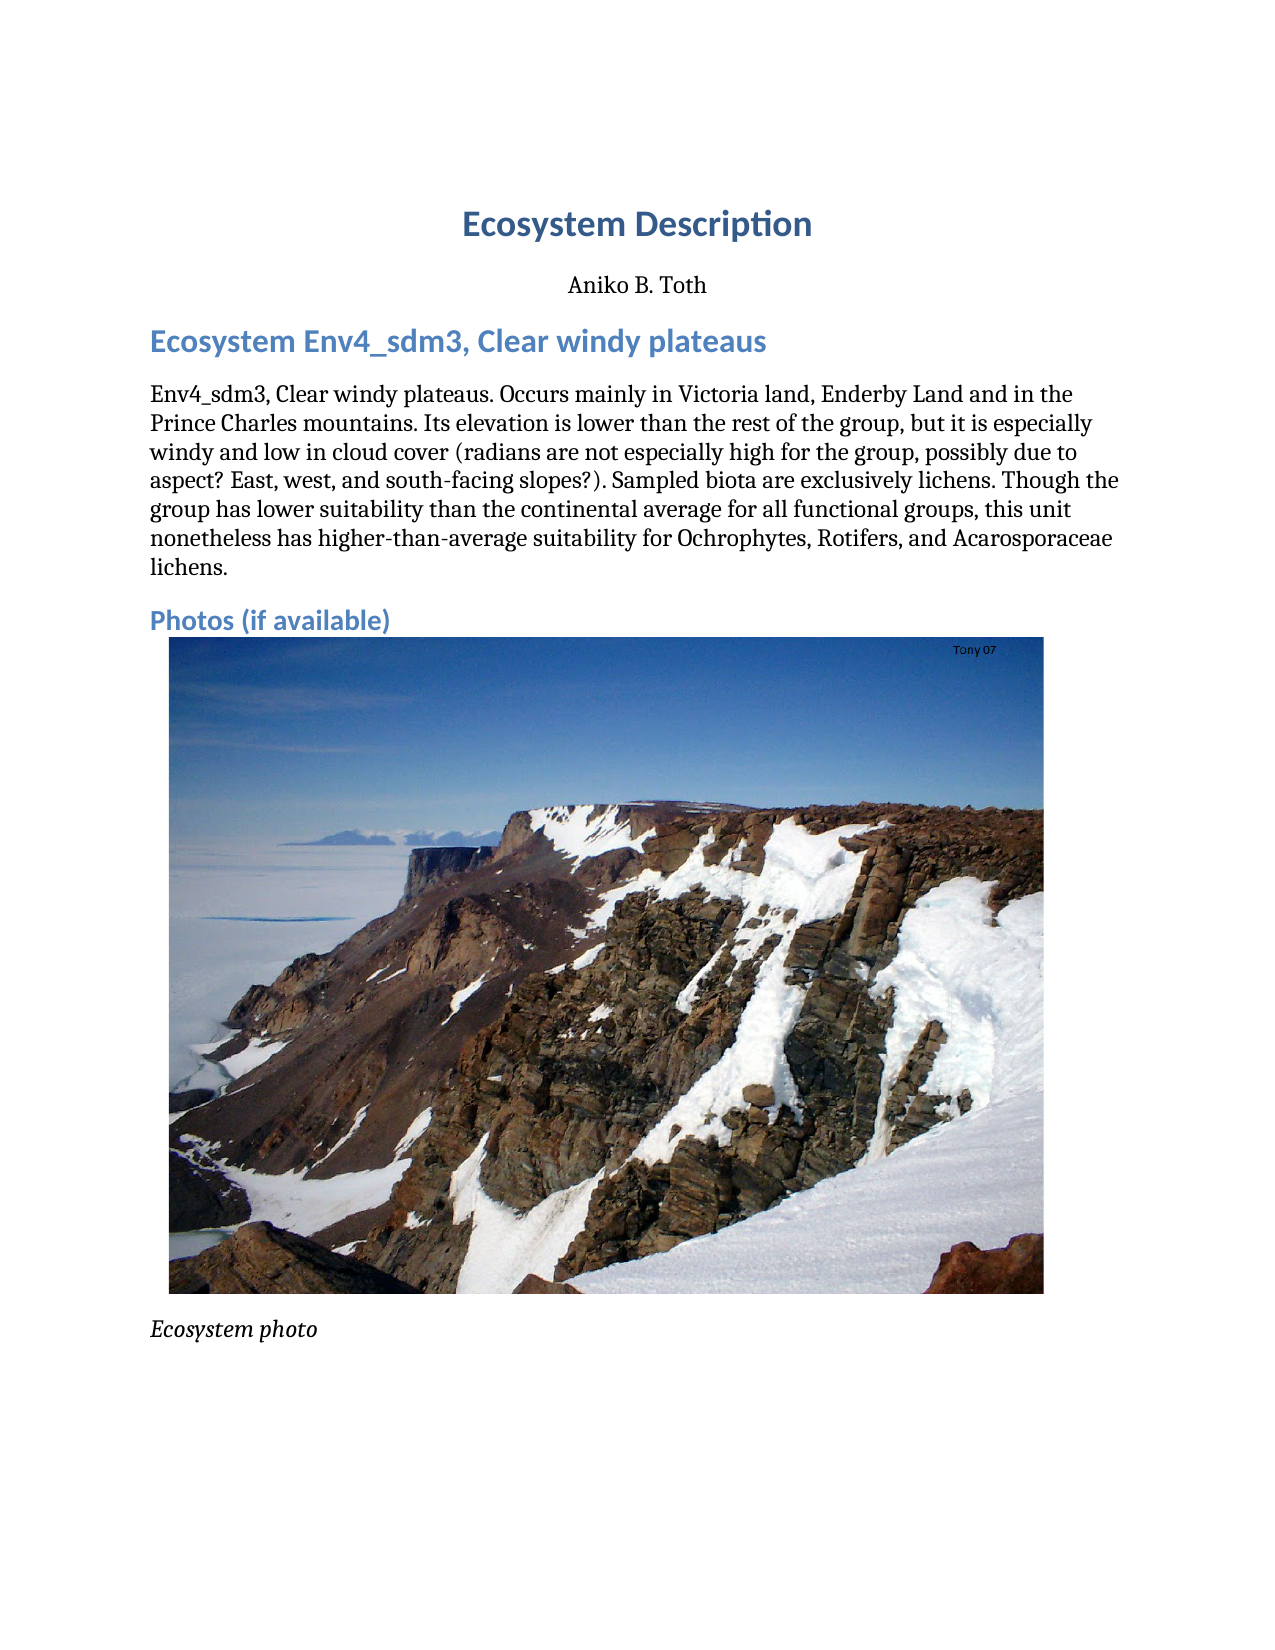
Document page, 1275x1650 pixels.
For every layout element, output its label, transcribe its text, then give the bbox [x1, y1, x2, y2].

picture [168, 637, 1044, 1294]
subtitle Ecosystem Env4_sdm3, Clear windy plateaus [150, 320, 1125, 361]
subtitle Photos (if available) [150, 602, 1125, 638]
title Ecosystem Description [150, 200, 1125, 246]
text Aniko B. Toth [150, 271, 1125, 299]
text Env4_sdm3, Clear windy plateaus. Occurs mainly in Victoria land, Enderby Land and in the Prince Charles mountains. Its elevation is lower than the rest of the group, but it is especially windy and low in cloud cover (radians are not especially high for the group, possibly due to aspect? East, west, and south-facing slopes?). Sampled biota are exclusively lichens. Though the group has lower suitability than the continental average for all functional groups, this unit nonetheless has higher-than-average suitability for Ochrophytes, Rotifers, and Acarosporaceae lichens. [150, 380, 1125, 581]
text Ecosystem photo [150, 1315, 1125, 1343]
